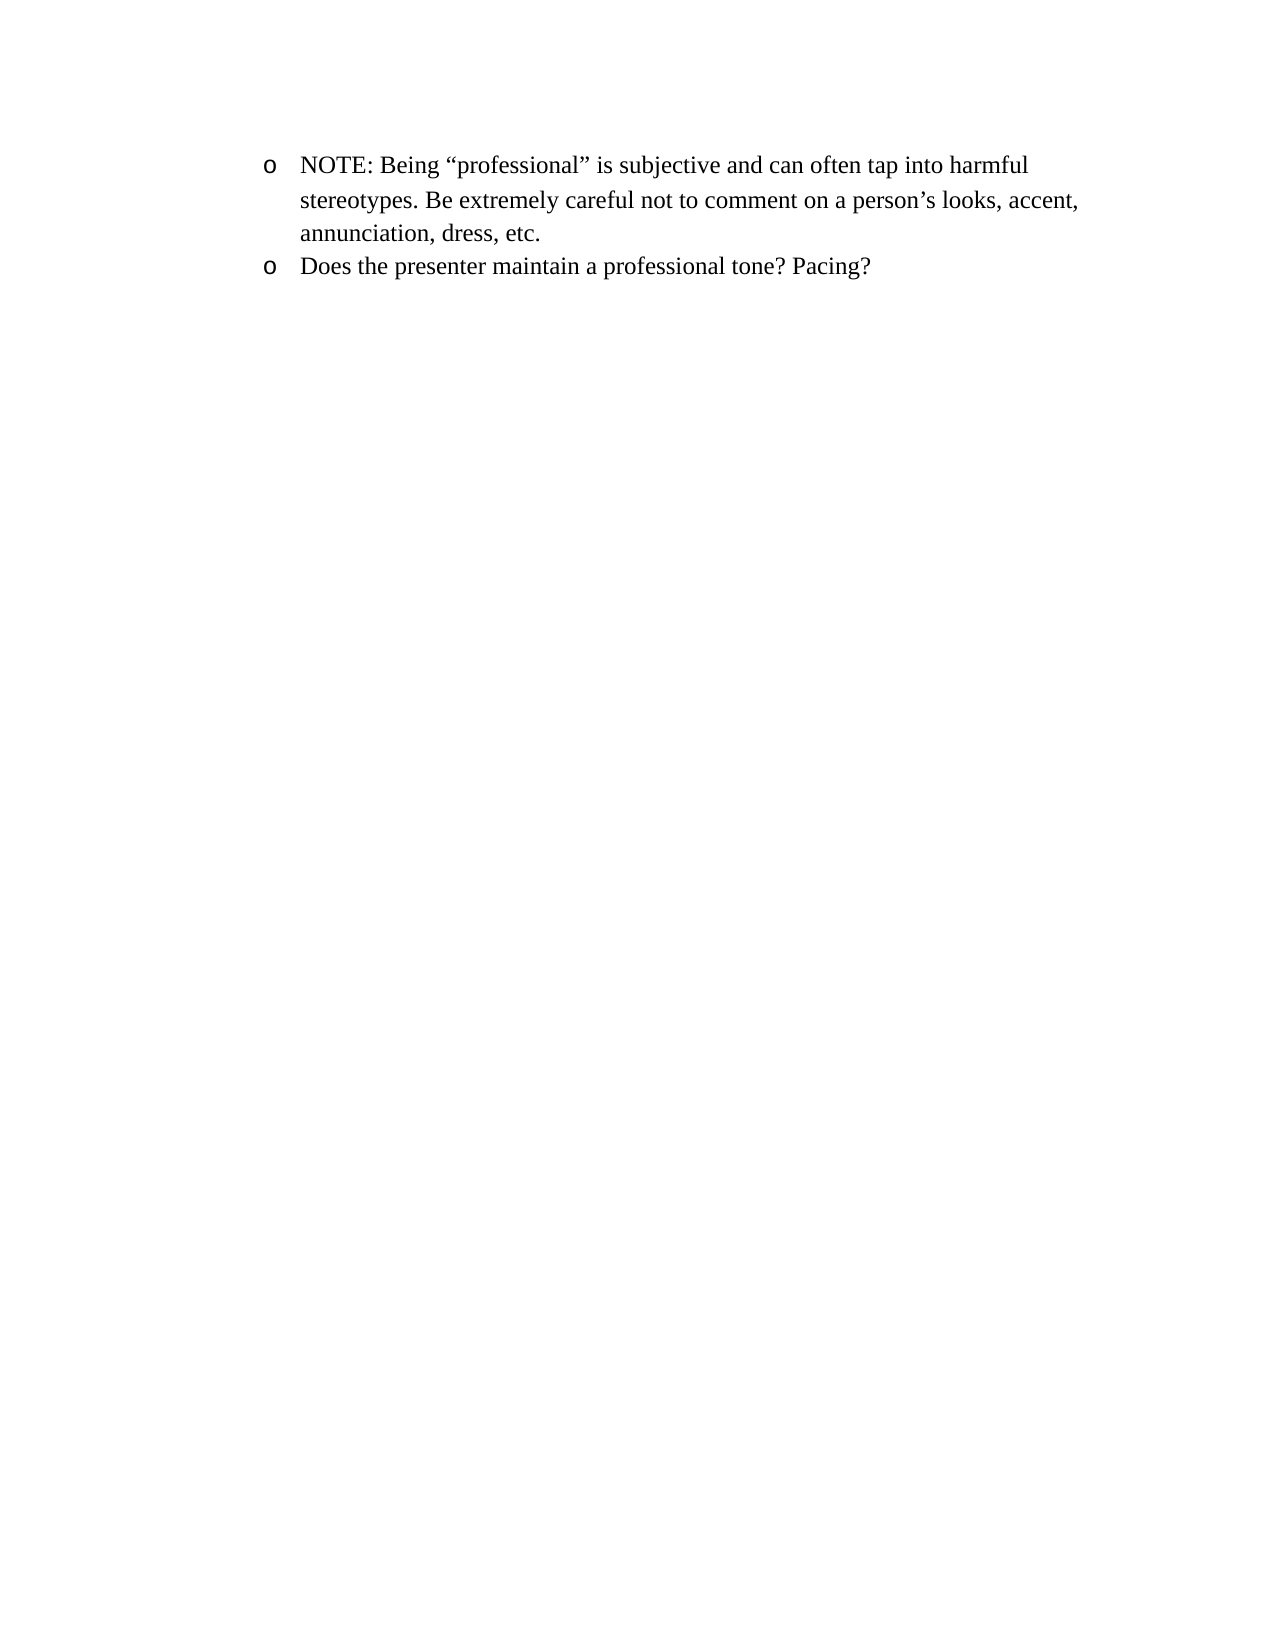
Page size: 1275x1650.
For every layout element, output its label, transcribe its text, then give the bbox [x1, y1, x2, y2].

list Does the presenter maintain a professional tone? Pacing? [262, 251, 1125, 282]
list NOTE: Being “professional” is subjective and can often tap into harmful stereotypes. Be extremely careful not to comment on a person’s looks, accent, annunciation, dress, etc. [262, 150, 1125, 247]
